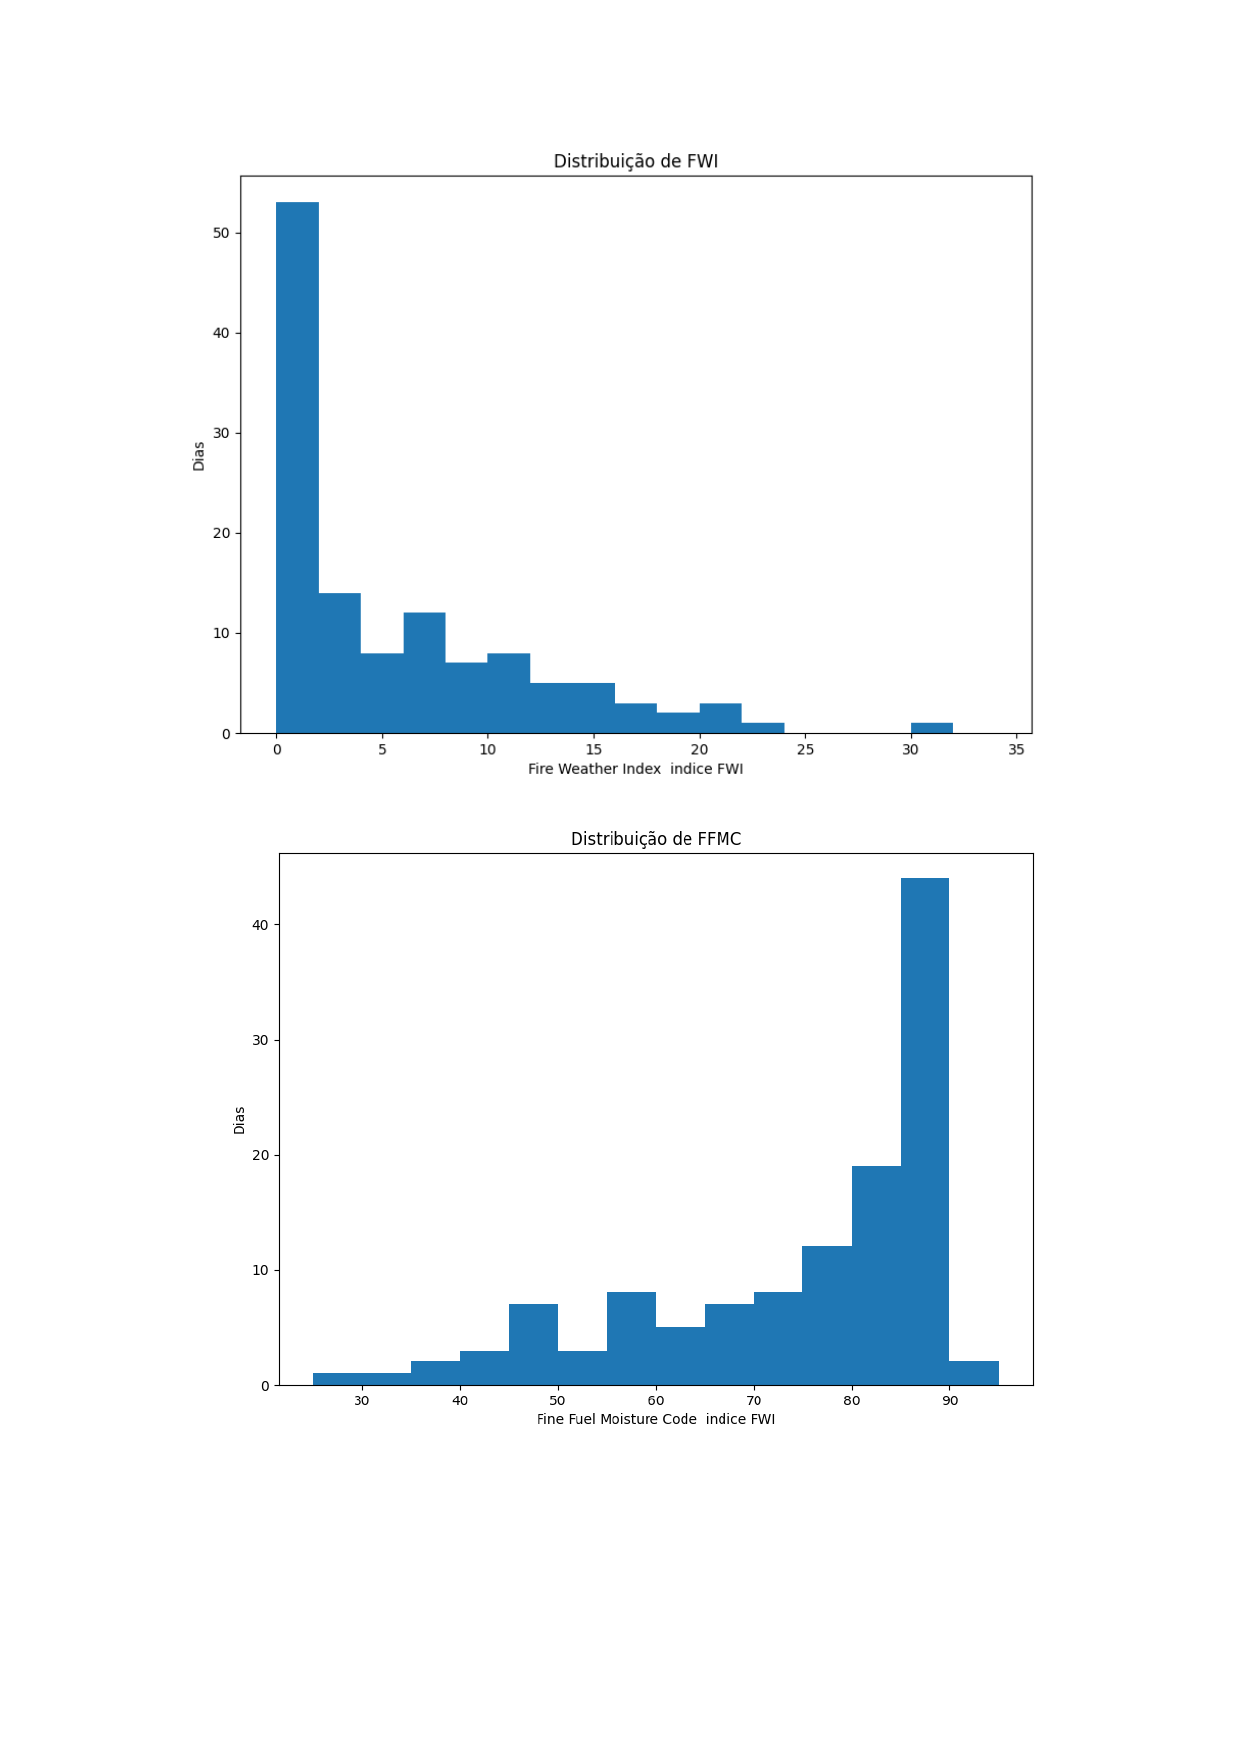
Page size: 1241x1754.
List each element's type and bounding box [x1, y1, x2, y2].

picture [177, 147, 1052, 1437]
